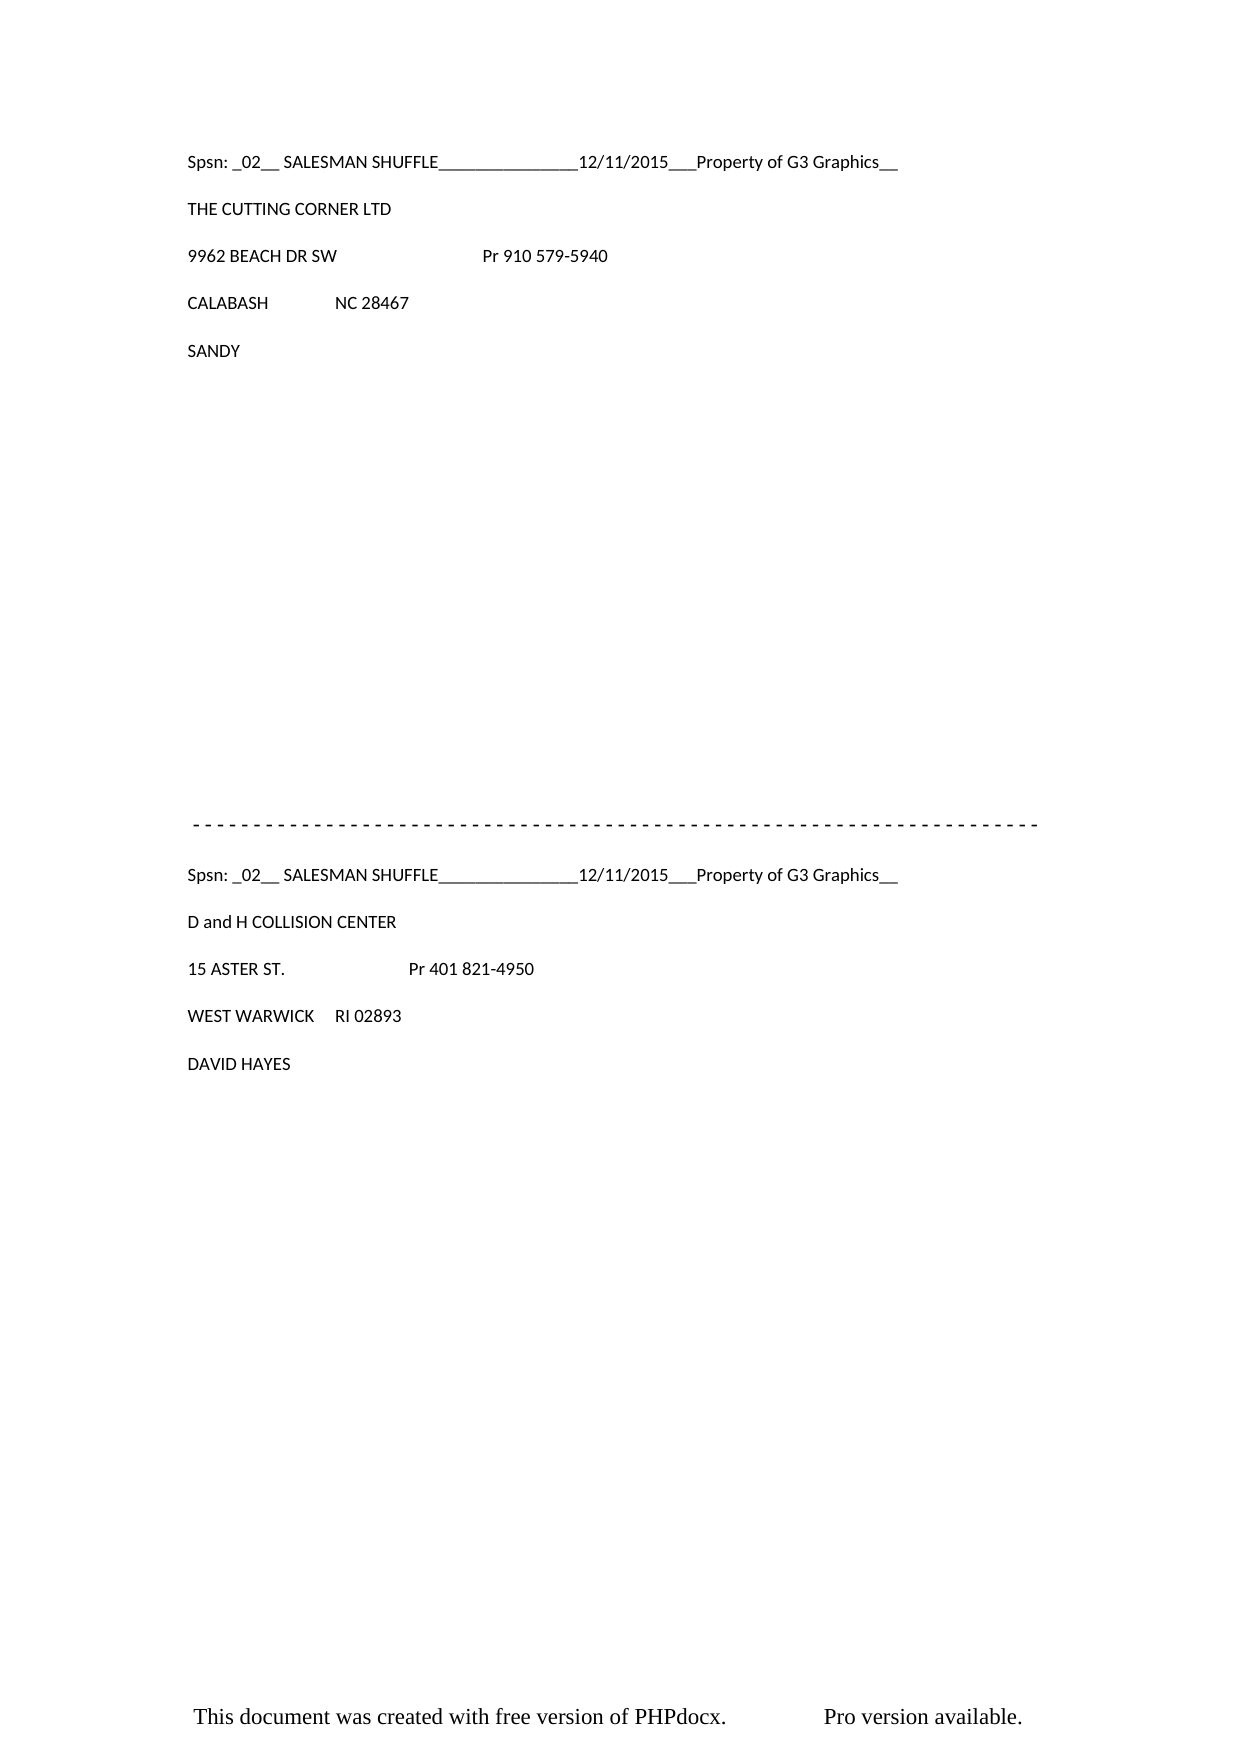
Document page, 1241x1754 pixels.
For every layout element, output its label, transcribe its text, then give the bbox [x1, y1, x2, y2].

text SANDY [187, 339, 1053, 362]
text WEST WARWICK RI 02893 [187, 1005, 1053, 1028]
text 9962 BEACH DR SW Pr 910 579-5940 [187, 244, 1053, 267]
text D and H COLLISION CENTER [187, 910, 1053, 933]
text 15 ASTER ST. Pr 401 821-4950 [187, 957, 1053, 980]
text Spsn: _02__ SALESMAN SHUFFLE_______________12/11/2015___Property of G3 Graphics__ [187, 150, 1053, 173]
text - - - - - - - - - - - - - - - - - - - - - - - - - - - - - - - - - - - - - - - - - - - - - - - - - - - - - - - - - - - - - - - - - - - - - - [187, 810, 1053, 838]
text CALABASH NC 28467 [187, 292, 1053, 314]
text DAVID HAYES [187, 1052, 1053, 1075]
text THE CUTTING CORNER LTD [187, 197, 1053, 220]
text Spsn: _02__ SALESMAN SHUFFLE_______________12/11/2015___Property of G3 Graphics__ [187, 863, 1053, 886]
